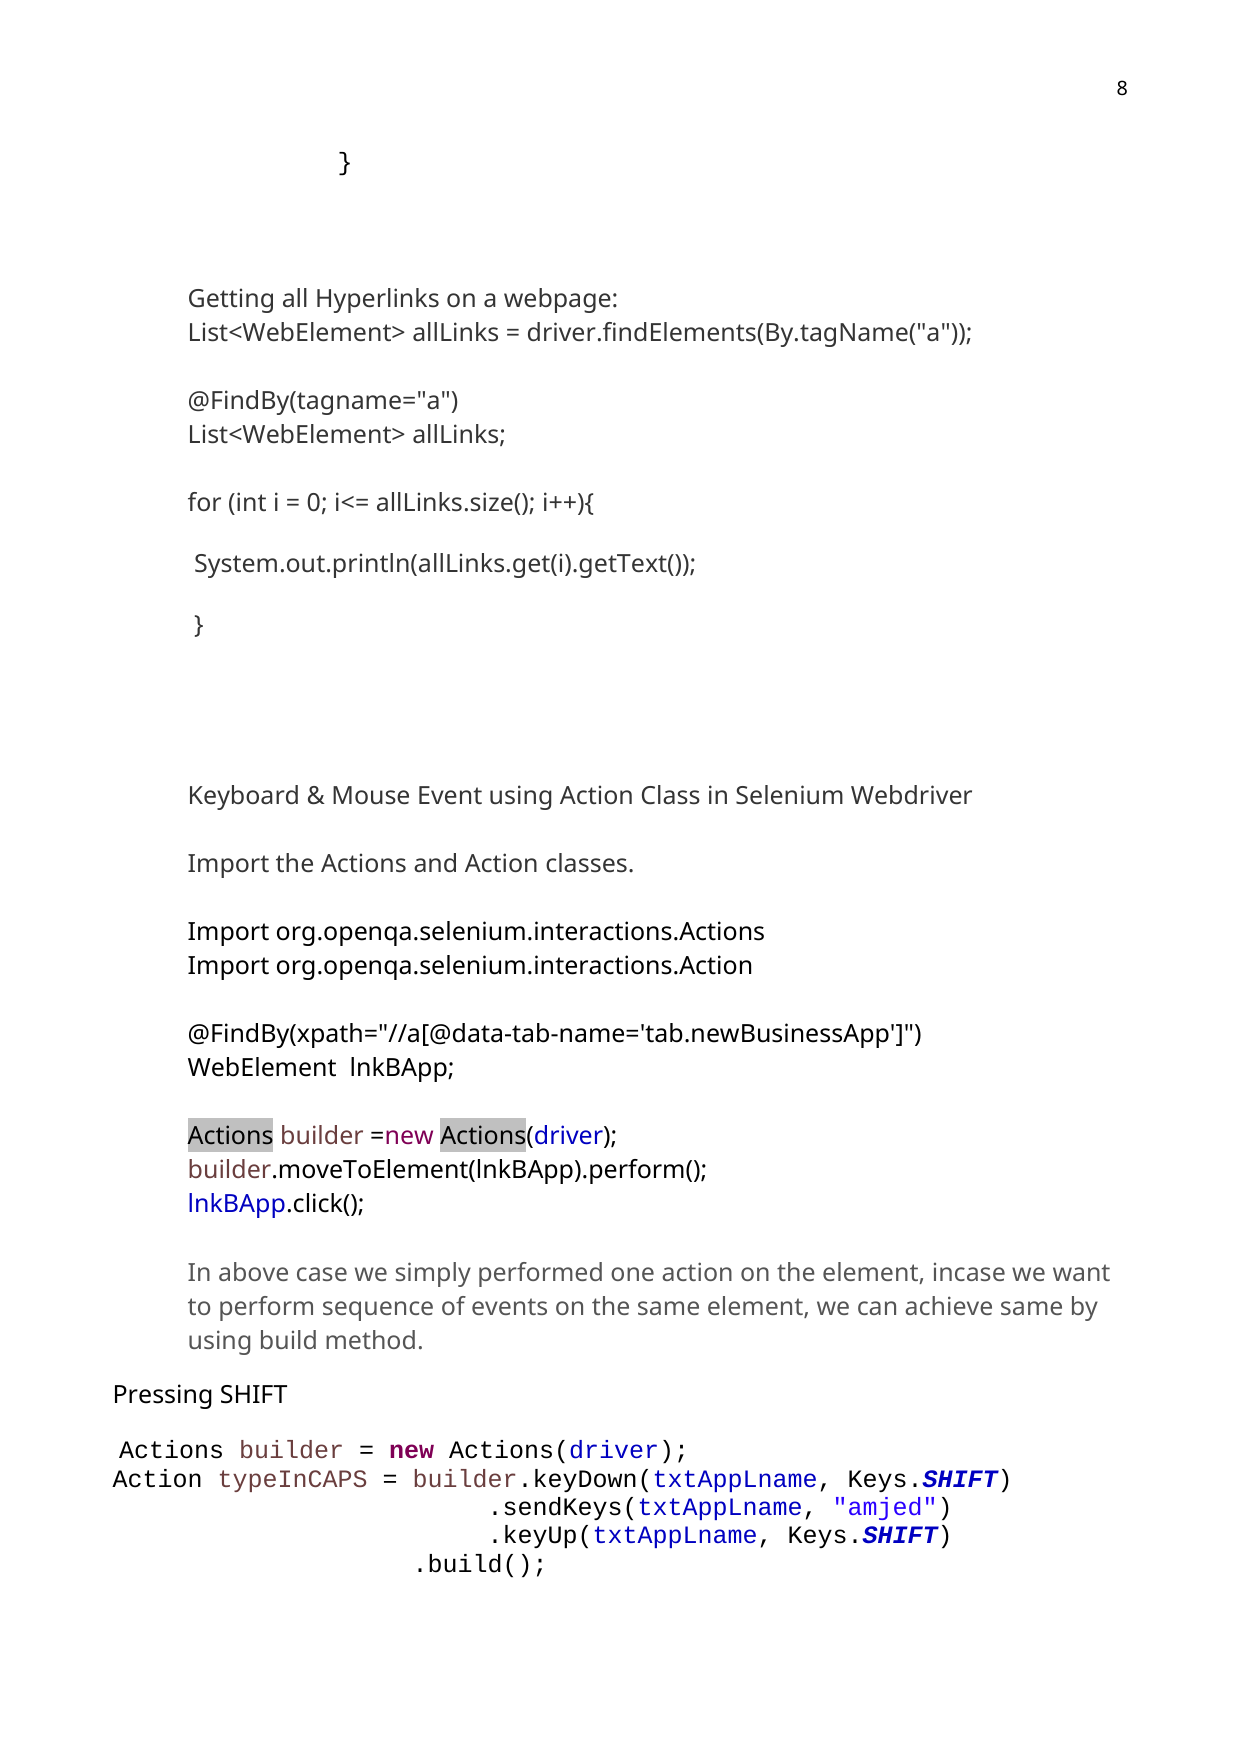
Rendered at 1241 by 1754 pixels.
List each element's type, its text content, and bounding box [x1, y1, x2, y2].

text .sendKeys(txtAppLname, "amjed") [112, 1495, 1128, 1523]
text Action typeInCAPS = builder.keyDown(txtAppLname, Keys.SHIFT) [112, 1466, 1128, 1495]
list } [187, 150, 1128, 178]
text .keyUp(txtAppLname, Keys.SHIFT) [112, 1523, 1128, 1551]
list Import the Actions and Action classes. [187, 811, 1128, 879]
list Actions builder =new Actions(driver); [526, 1118, 1128, 1152]
list } [187, 607, 1128, 641]
list List<WebElement> allLinks; [187, 417, 1128, 451]
list Import org.openqa.selenium.interactions.Actions [187, 913, 1128, 948]
list builder.moveToElement(lnkBApp).perform(); [187, 1152, 1128, 1186]
list @FindBy(xpath="//a[@data-tab-name='tab.newBusinessApp']") WebElement lnkBApp; [187, 1016, 1128, 1084]
list Actions builder =new Actions(driver); [273, 1118, 440, 1152]
list Import org.openqa.selenium.interactions.Action [187, 948, 1128, 982]
list In above case we simply performed one action on the element, incase we want to perform sequence of events on the same element, we can achieve same by using build method. [423, 1254, 1128, 1356]
list for (int i = 0; i<= allLinks.size(); i++){ [187, 485, 1128, 519]
text .build(); [112, 1551, 1128, 1580]
list System.out.println(allLinks.get(i).getText()); [187, 546, 1128, 580]
list @FindBy(tagname="a") [187, 383, 1128, 417]
list Keyboard & Mouse Event using Action Class in Selenium Webdriver [187, 777, 1128, 811]
text Actions builder = new Actions(driver); [112, 1432, 1128, 1466]
list Getting all Hyperlinks on a webpage: List<WebElement> allLinks = driver.findElements(By.tagName("a")); [187, 281, 1128, 349]
list lnkBApp.click(); [187, 1186, 1128, 1220]
text Pressing SHIFT [112, 1377, 1128, 1411]
